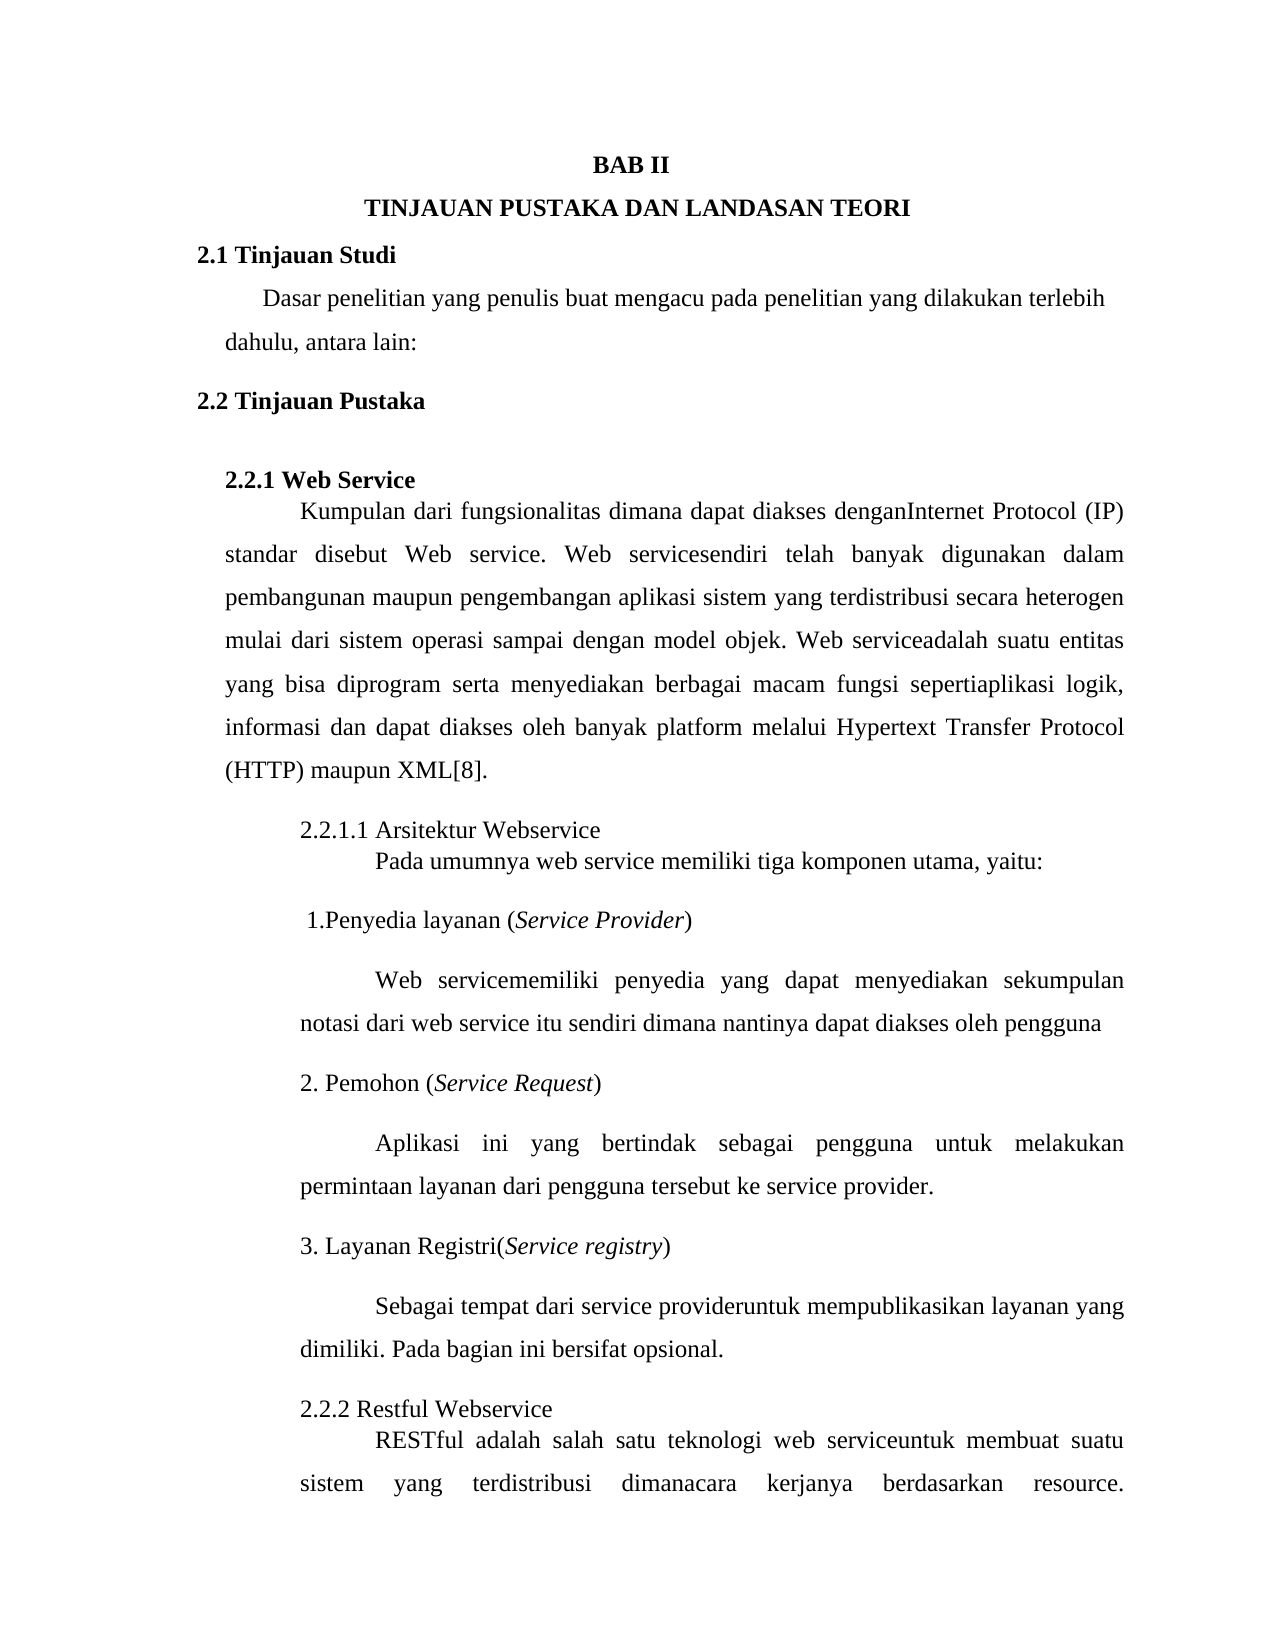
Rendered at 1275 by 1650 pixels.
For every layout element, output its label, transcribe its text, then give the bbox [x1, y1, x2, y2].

text Web servicememiliki penyedia yang dapat menyediakan sekumpulan notasi dari web service itu sendiri dimana nantinya dapat diakses oleh pengguna [300, 965, 1125, 1037]
subtitle 2.2.1 Web Service [150, 465, 1125, 494]
subtitle 2.2.1.1 Arsitektur Webservice [225, 815, 1125, 843]
subtitle 2.2 Tinjauan Pustaka [150, 386, 1125, 415]
text Aplikasi ini yang bertindak sebagai pengguna untuk melakukan permintaan layanan dari pengguna tersebut ke service provider. [300, 1128, 1125, 1200]
text 3. Layanan Registri(Service registry) [225, 1231, 1125, 1260]
subtitle BAB II TINJAUAN PUSTAKA DAN LANDASAN TEORI [150, 150, 1125, 222]
subtitle 2.1 Tinjauan Studi [197, 240, 1125, 269]
subtitle 2.2.2 Restful Webservice [225, 1394, 1125, 1422]
text Pada umumnya web service memiliki tiga komponen utama, yaitu: [300, 846, 1125, 874]
text Sebagai tempat dari service provideruntuk mempublikasikan layanan yang dimiliki. Pada bagian ini bersifat opsional. [300, 1291, 1125, 1363]
text 2. Pemohon (Service Request) [225, 1068, 1125, 1097]
text Dasar penelitian yang penulis buat mengacu pada penelitian yang dilakukan terlebih dahulu, antara lain: [225, 283, 1125, 355]
text Kumpulan dari fungsionalitas dimana dapat diakses denganInternet Protocol (IP) standar disebut Web service. Web servicesendiri telah banyak digunakan dalam pembangunan maupun pengembangan aplikasi sistem yang terdistribusi secara heterogen mulai dari sistem operasi sampai dengan model objek. Web serviceadalah suatu entitas yang bisa diprogram serta menyediakan berbagai macam fungsi sepertiaplikasi logik, informasi dan dapat diakses oleh banyak platform melalui Hypertext Transfer Protocol (HTTP) maupun XML[8]. [225, 496, 1125, 784]
text 1.Penyedia layanan (Service Provider) [225, 906, 1125, 934]
